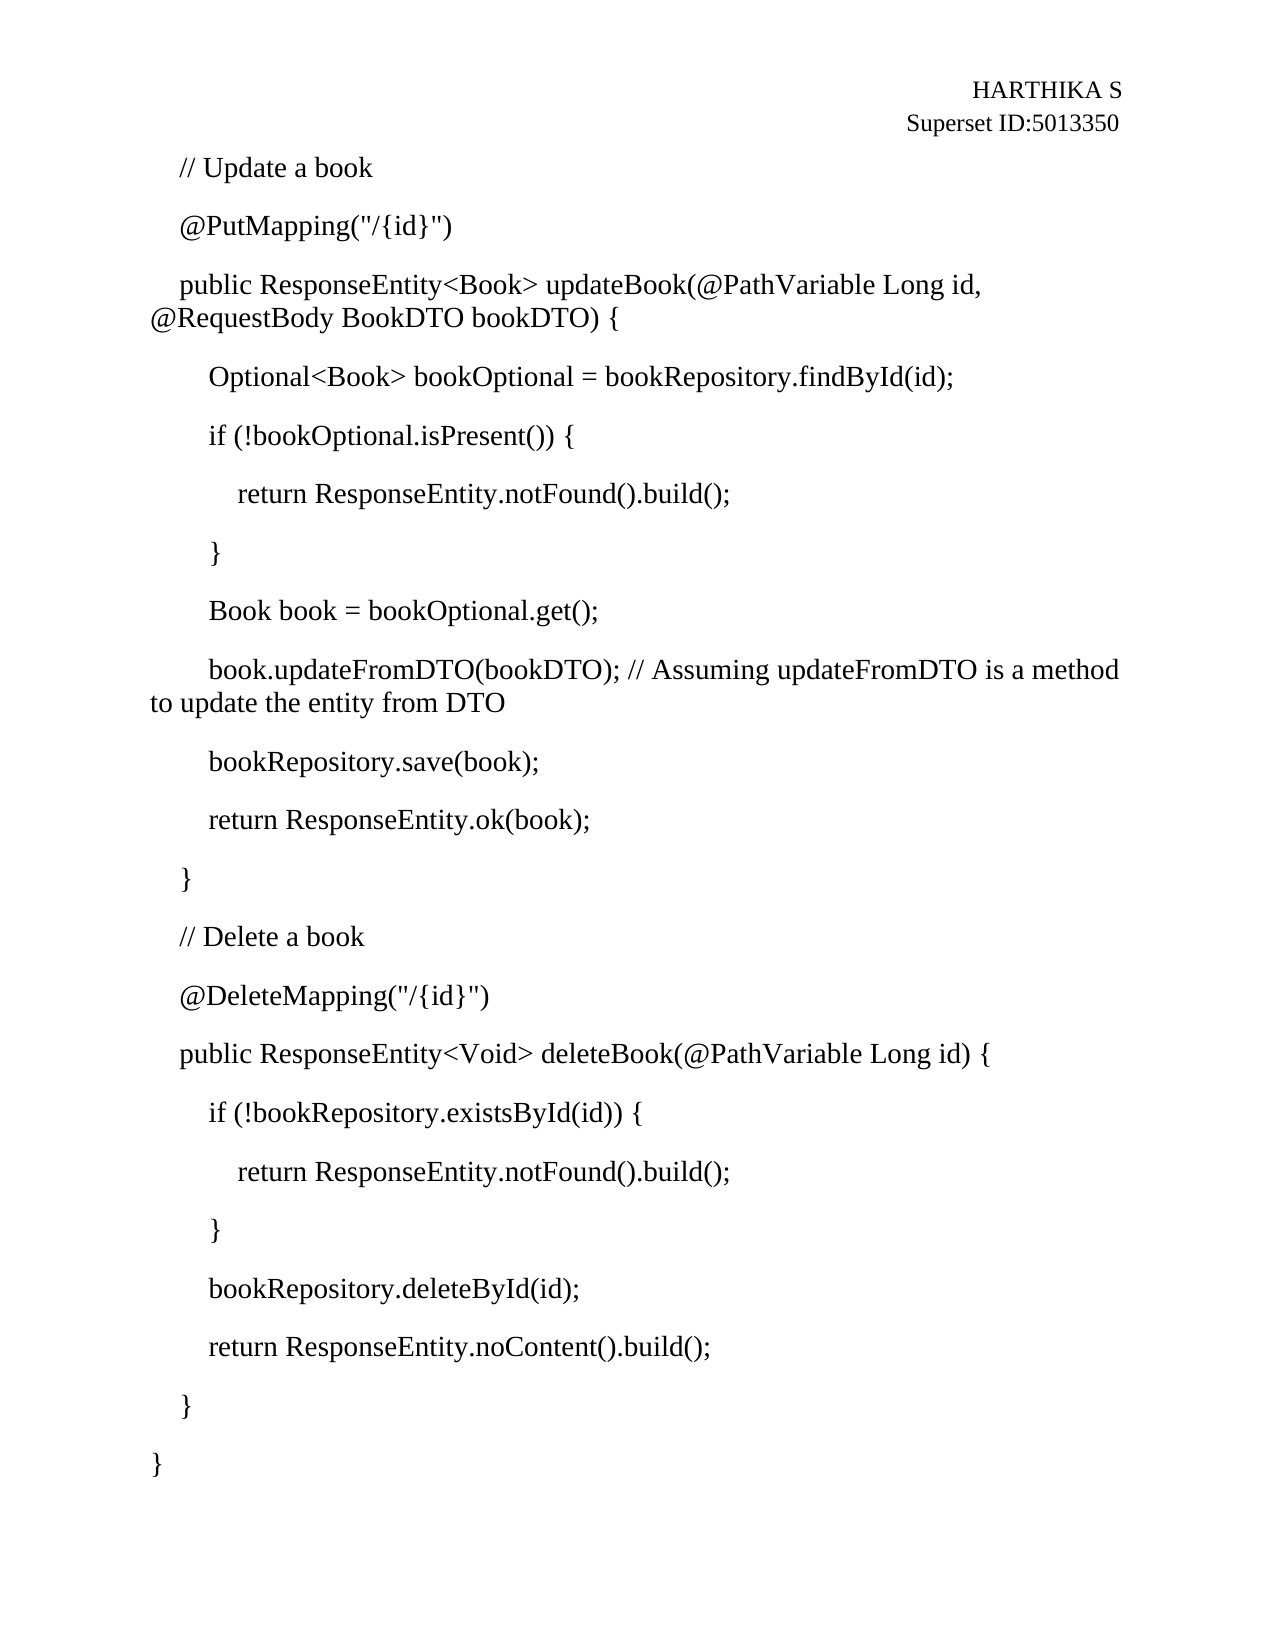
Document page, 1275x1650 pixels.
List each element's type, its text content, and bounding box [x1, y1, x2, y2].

text if (!bookRepository.existsById(id)) { [150, 1095, 1125, 1129]
text if (!bookOptional.isPresent()) { [150, 418, 1125, 451]
text Book book = bookOptional.get(); [150, 593, 1125, 627]
text } [150, 861, 1125, 894]
text public ResponseEntity<Book> updateBook(@PathVariable Long id, @RequestBody BookDTO bookDTO) { [150, 267, 1125, 334]
text } [150, 1446, 1125, 1480]
text bookRepository.deleteById(id); [150, 1271, 1125, 1304]
text return ResponseEntity.ok(book); [150, 802, 1125, 836]
text @DeleteMapping("/{id}") [150, 978, 1125, 1012]
text @PutMapping("/{id}") [150, 208, 1125, 242]
text bookRepository.save(book); [150, 744, 1125, 777]
text } [150, 1388, 1125, 1421]
text Optional<Book> bookOptional = bookRepository.findById(id); [150, 359, 1125, 393]
text public ResponseEntity<Void> deleteBook(@PathVariable Long id) { [150, 1037, 1125, 1070]
text // Update a book [150, 150, 1125, 183]
text } [150, 1212, 1125, 1246]
text // Delete a book [150, 919, 1125, 953]
text return ResponseEntity.notFound().build(); [150, 476, 1125, 510]
text return ResponseEntity.notFound().build(); [150, 1154, 1125, 1187]
text book.updateFromDTO(bookDTO); // Assuming updateFromDTO is a method to update the entity from DTO [150, 652, 1125, 719]
text return ResponseEntity.noContent().build(); [150, 1329, 1125, 1363]
text } [150, 535, 1125, 568]
